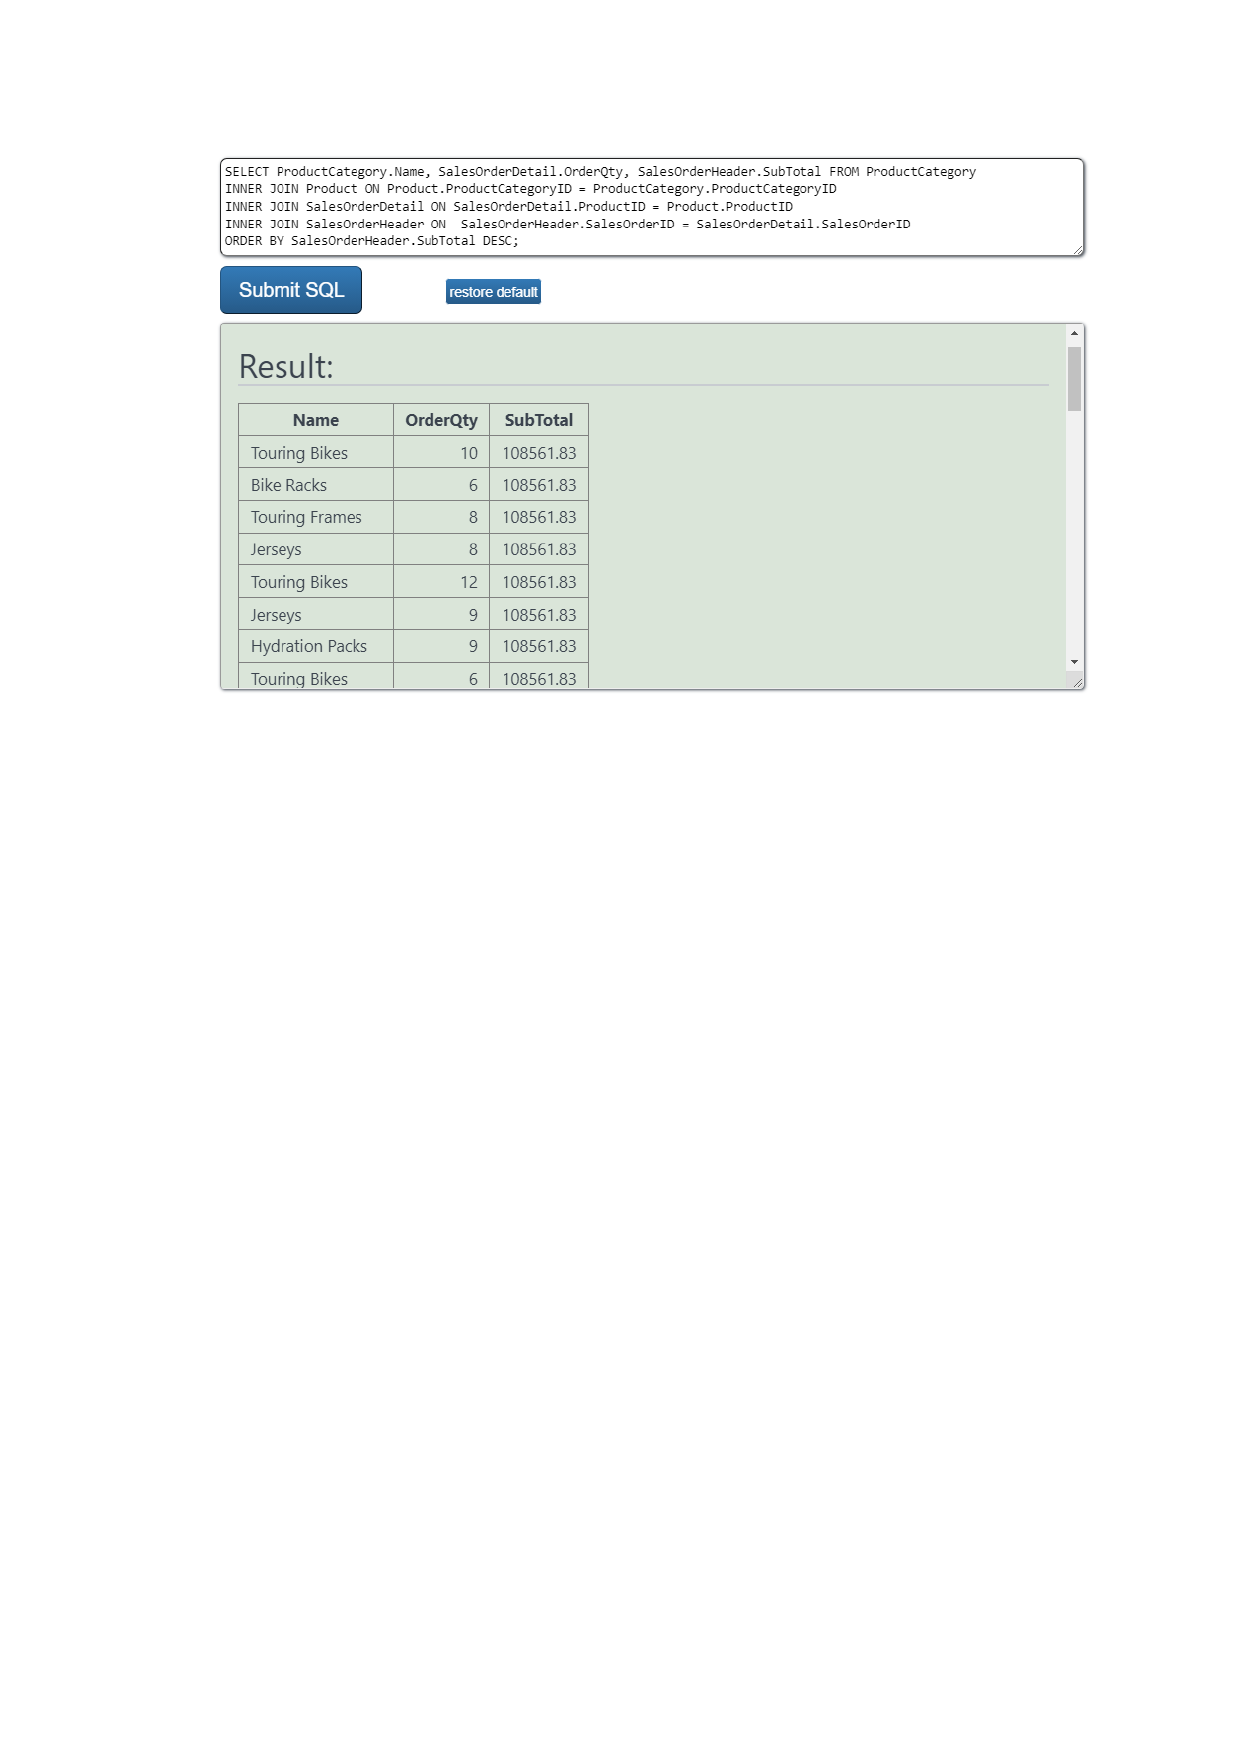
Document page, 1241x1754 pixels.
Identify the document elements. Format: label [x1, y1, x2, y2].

picture [209, 147, 1096, 702]
